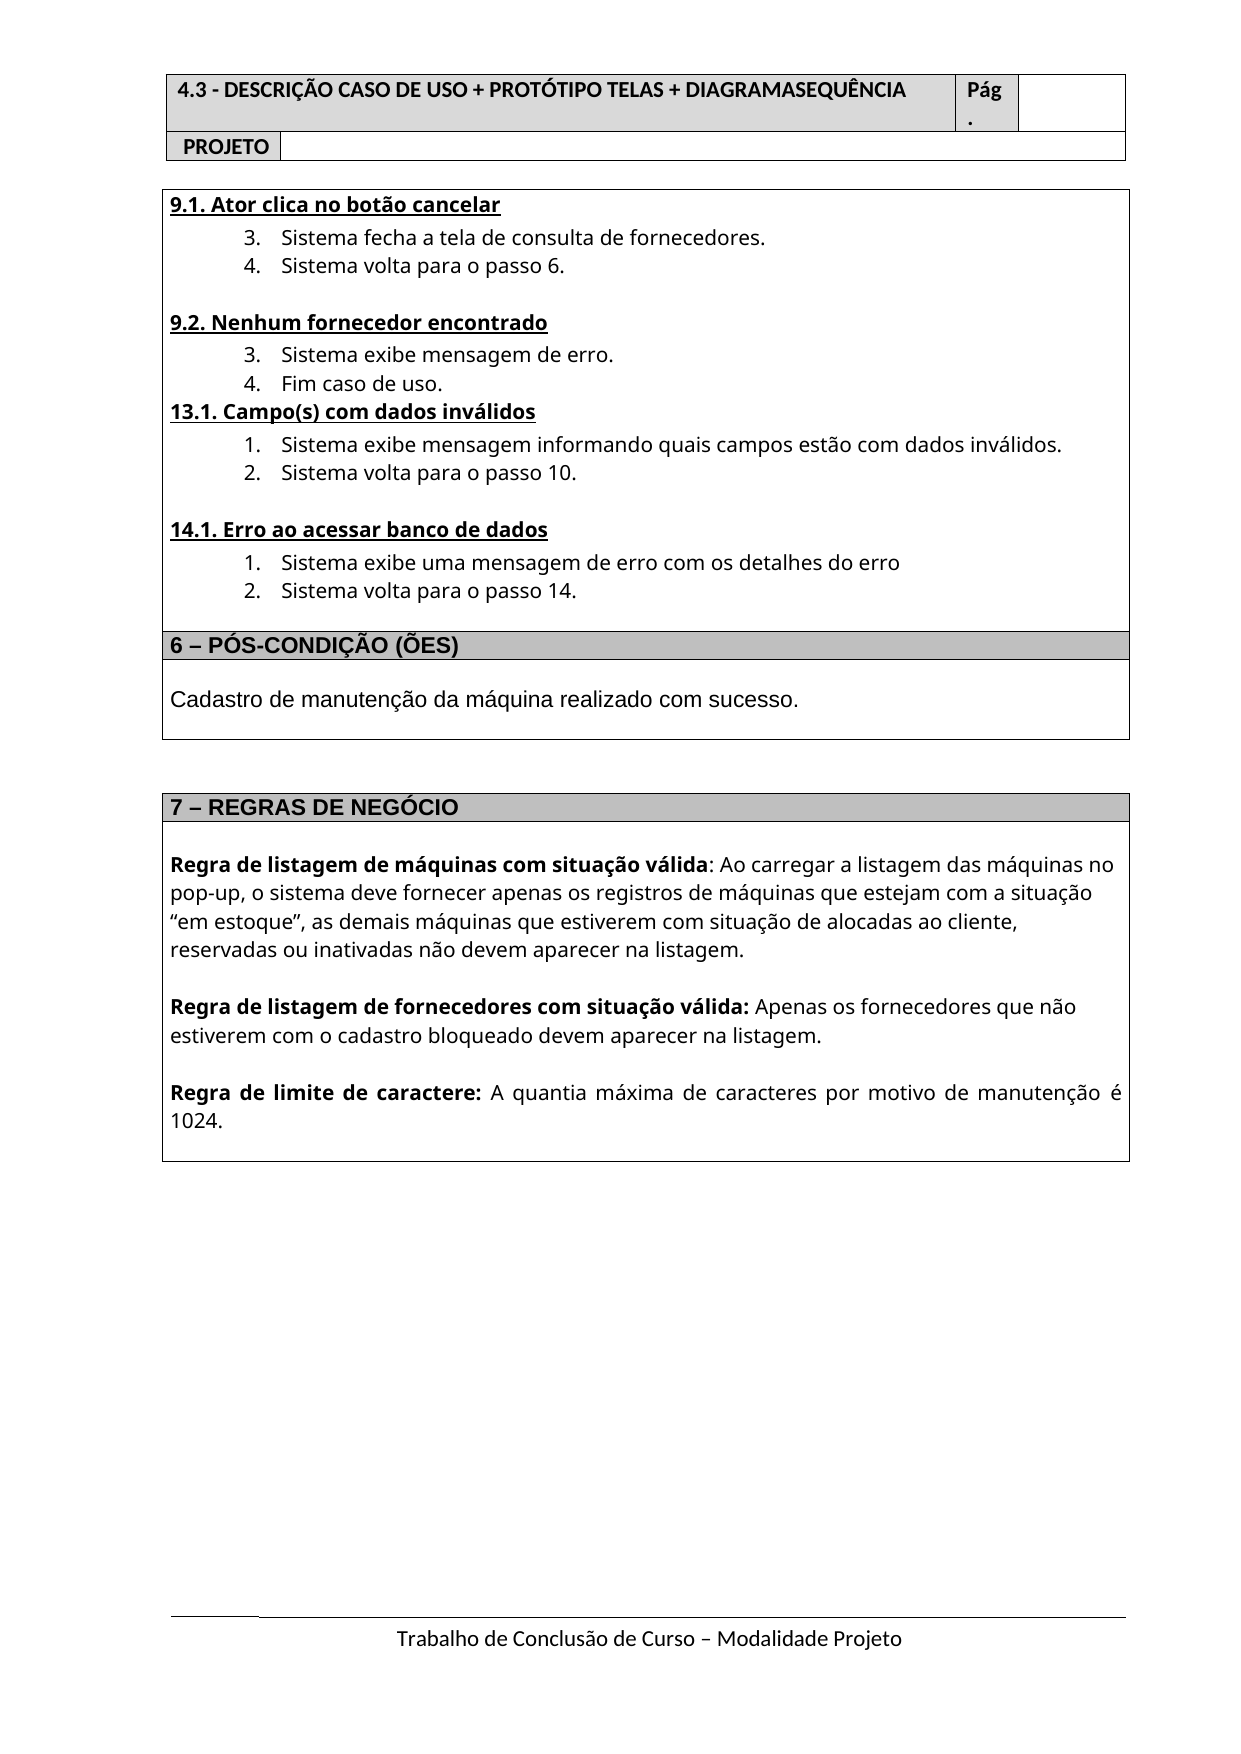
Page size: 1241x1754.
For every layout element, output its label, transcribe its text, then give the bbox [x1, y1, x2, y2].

table_cell Regra de listagem de máquinas com situação válida: Ao carregar a listagem das máquinas no pop-up, o sistema deve fornecer apenas os registros de máquinas que estejam com a situação “em estoque”, as demais máquinas que estiverem com situação de alocadas ao cliente, reservadas ou inativadas não devem aparecer na listagem. Regra de listagem de fornecedores com situação válida: Apenas os fornecedores que não estiverem com o cadastro bloqueado devem aparecer na listagem. Regra de limite de caractere: A quantia máxima de caracteres por motivo de manutenção é 1024. [163, 822, 1129, 1161]
table_cell Cadastro de manutenção da máquina realizado com sucesso. [163, 660, 1129, 739]
table_cell 6 – PÓS-CONDIÇÃO (ÕES) [163, 632, 1129, 659]
table_header 7 – REGRAS DE NEGÓCIO [163, 794, 1129, 821]
